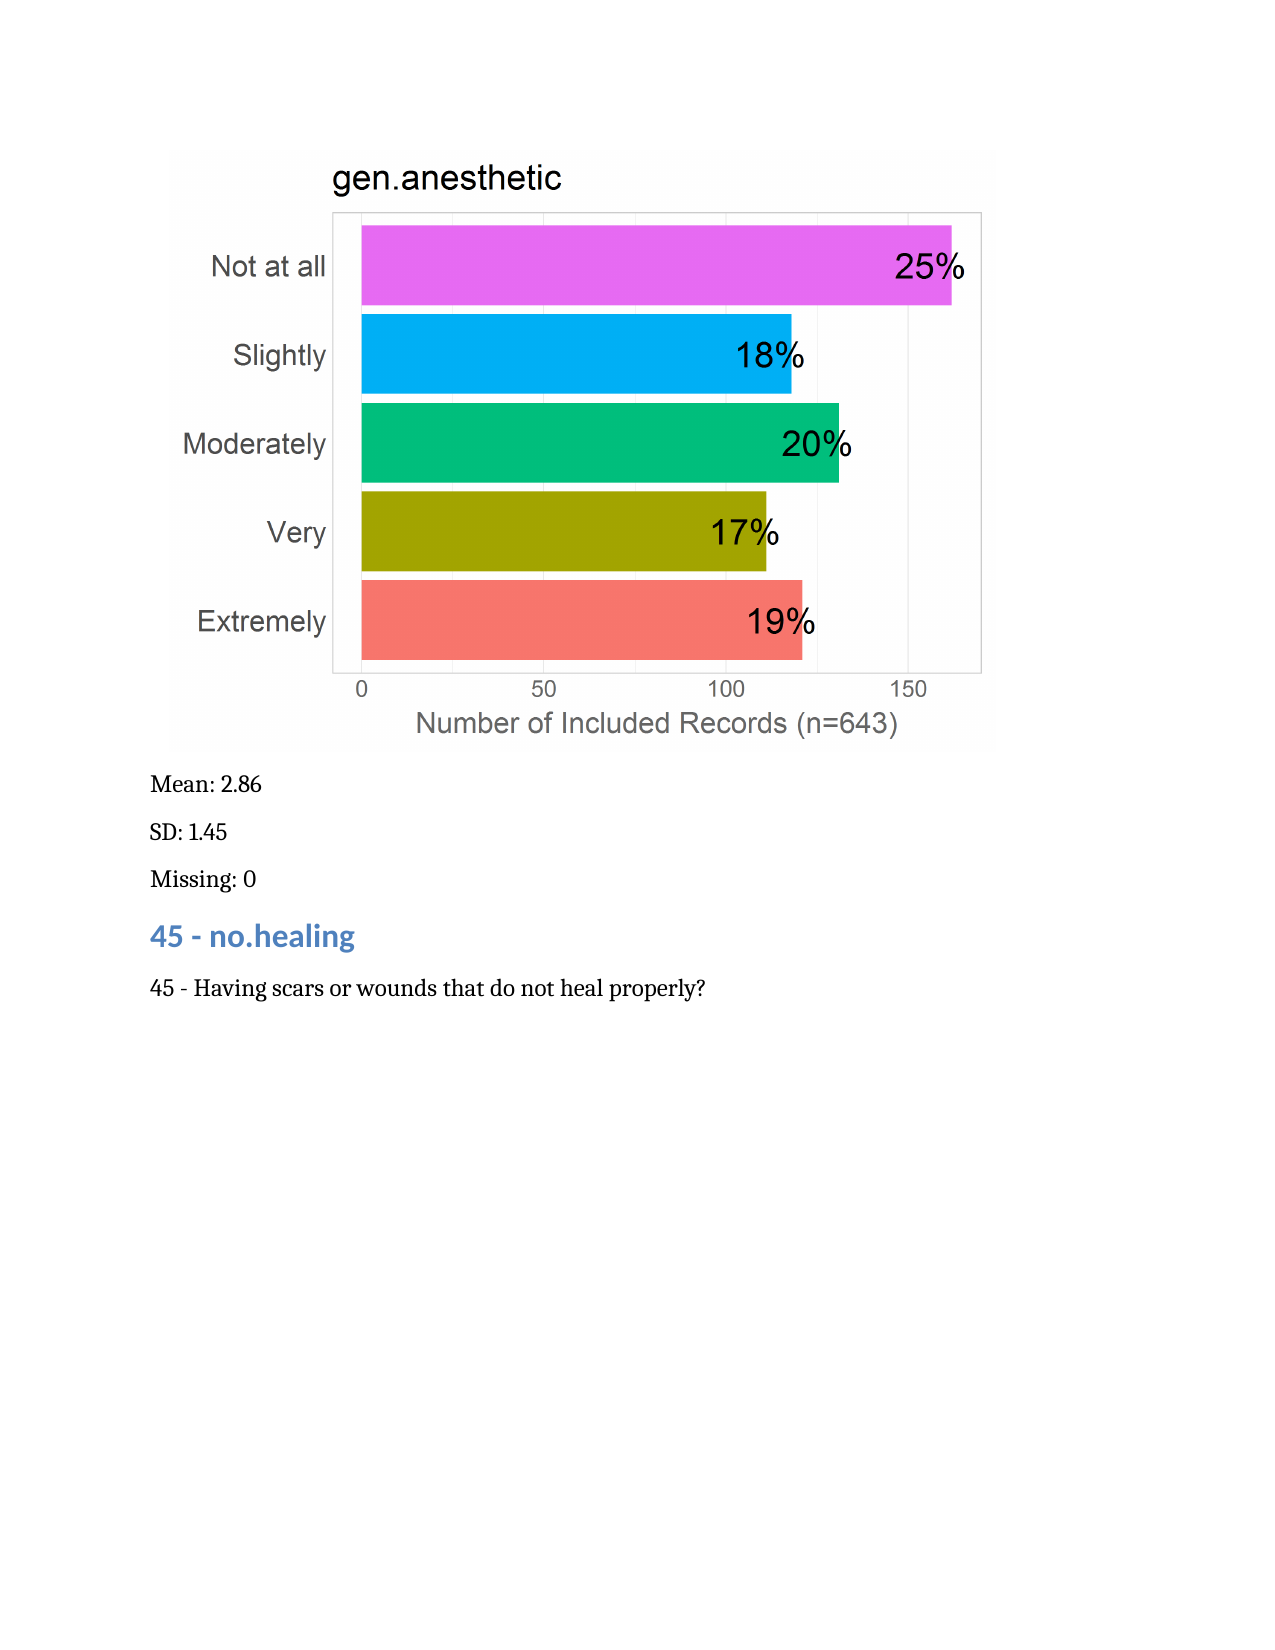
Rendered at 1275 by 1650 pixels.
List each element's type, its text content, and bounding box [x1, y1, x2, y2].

text Missing: 0 [150, 865, 1125, 894]
text 45 - Having scars or wounds that do not heal properly? [150, 974, 1125, 1003]
subtitle 45 - no.healing [150, 915, 1125, 956]
text SD: 1.45 [150, 818, 1125, 846]
picture [168, 150, 996, 752]
text Mean: 2.86 [150, 770, 1125, 799]
